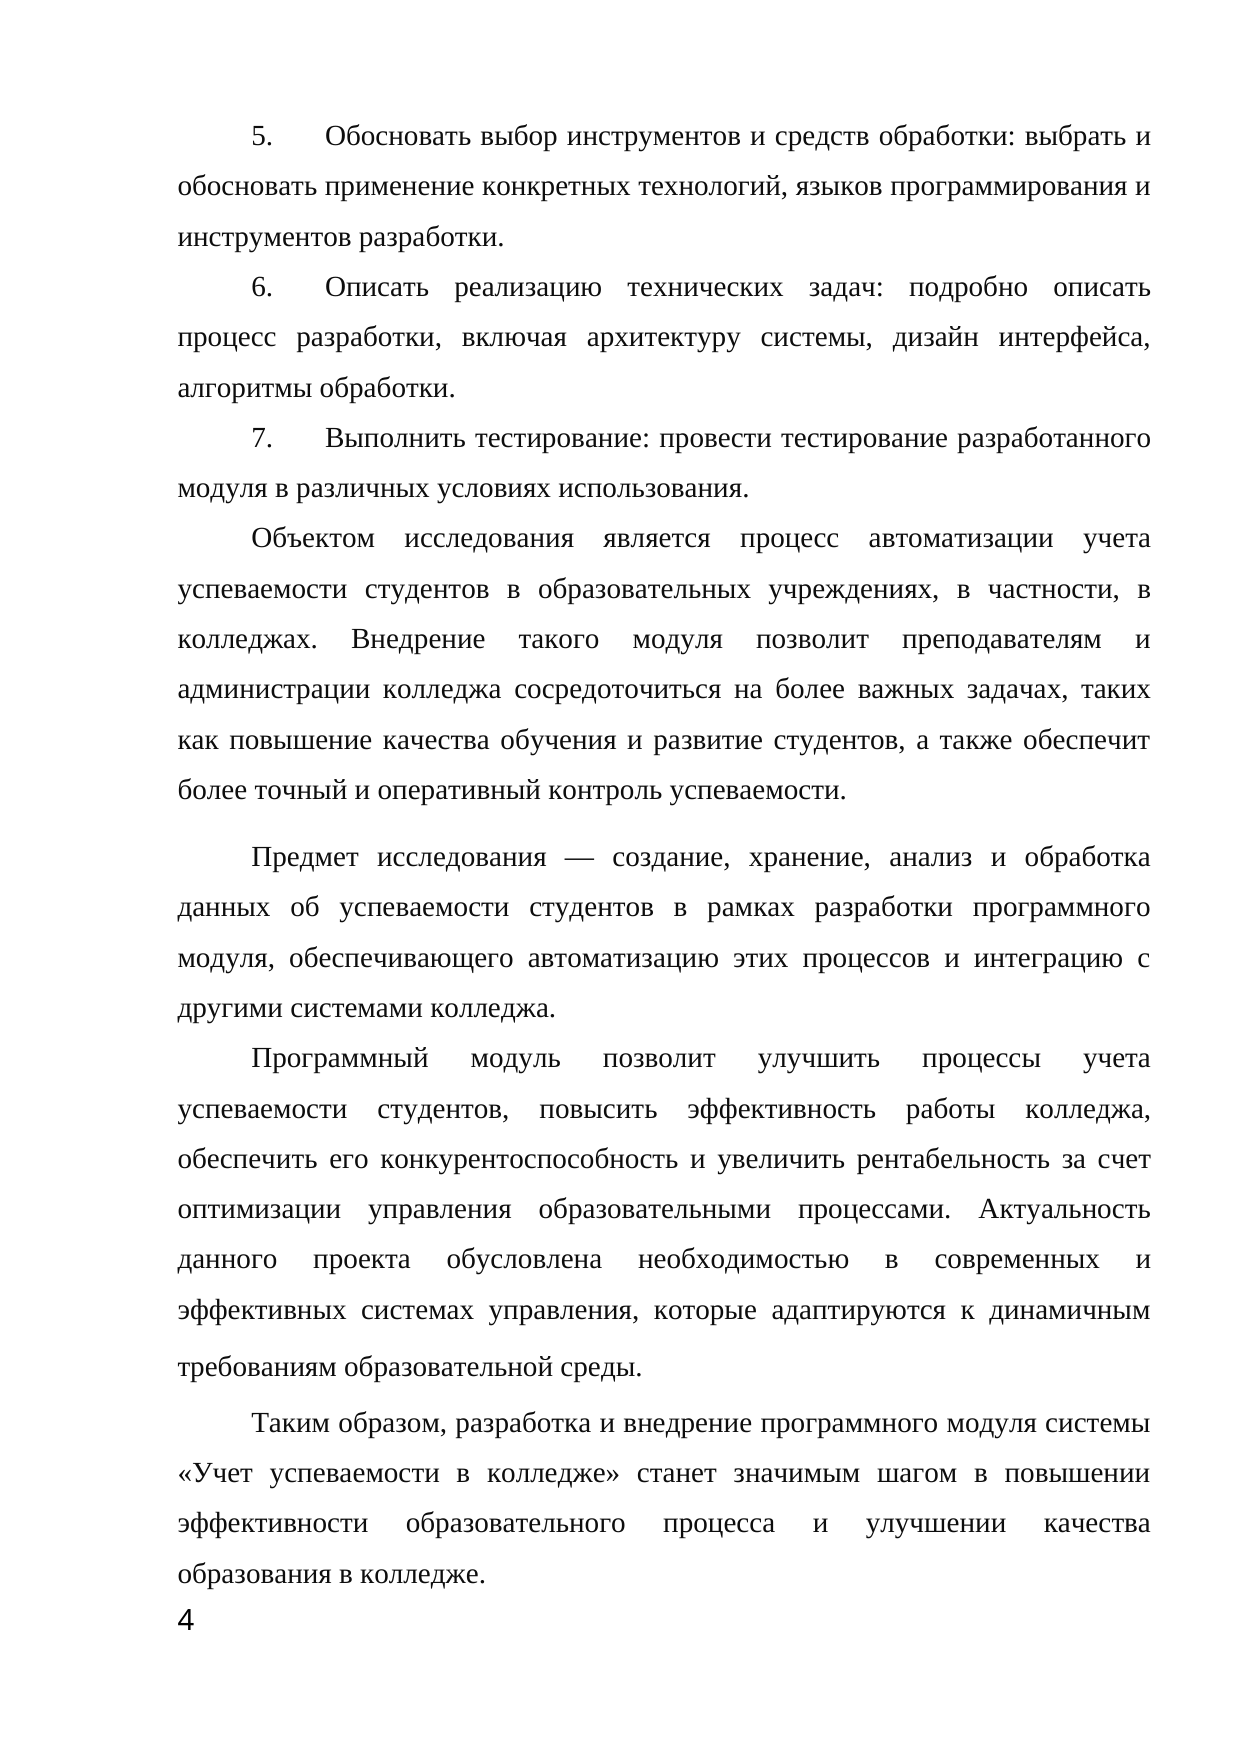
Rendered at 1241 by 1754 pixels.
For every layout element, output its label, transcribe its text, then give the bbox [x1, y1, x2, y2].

list Обосновать выбор инструментов и средств обработки: выбрать и обосновать применение конкретных технологий, языков программирования и инструментов разработки. [177, 118, 1152, 252]
text Программный модуль позволит улучшить процессы учета успеваемости студентов, повысить эффективность работы колледжа, обеспечить его конкурентоспособность и увеличить рентабельность за счет оптимизации управления образовательными процессами. Актуальность данного проекта обусловлена необходимостью в современных и эффективных системах управления, которые адаптируются к динамичным требованиям образовательной среды. [177, 1040, 1152, 1385]
text Предмет исследования — создание, хранение, анализ и обработка данных об успеваемости студентов в рамках разработки программного модуля, обеспечивающего автоматизацию этих процессов и интеграцию с другими системами колледжа. [177, 839, 1152, 1024]
list Описать реализацию технических задач: подробно описать процесс разработки, включая архитектуру системы, дизайн интерфейса, алгоритмы обработки. [177, 269, 1152, 403]
text Таким образом, разработка и внедрение программного модуля системы «Учет успеваемости в колледже» станет значимым шагом в повышении эффективности образовательного процесса и улучшении качества образования в колледже. [177, 1405, 1152, 1589]
list Выполнить тестирование: провести тестирование разработанного модуля в различных условиях использования. [177, 420, 1152, 504]
list Объектом исследования является процесс автоматизации учета успеваемости студентов в образовательных учреждениях, в частности, в колледжах. Внедрение такого модуля позволит преподавателям и администрации колледжа сосредоточиться на более важных задачах, таких как повышение качества обучения и развитие студентов, а также обеспечит более точный и оперативный контроль успеваемости. [177, 521, 1152, 806]
